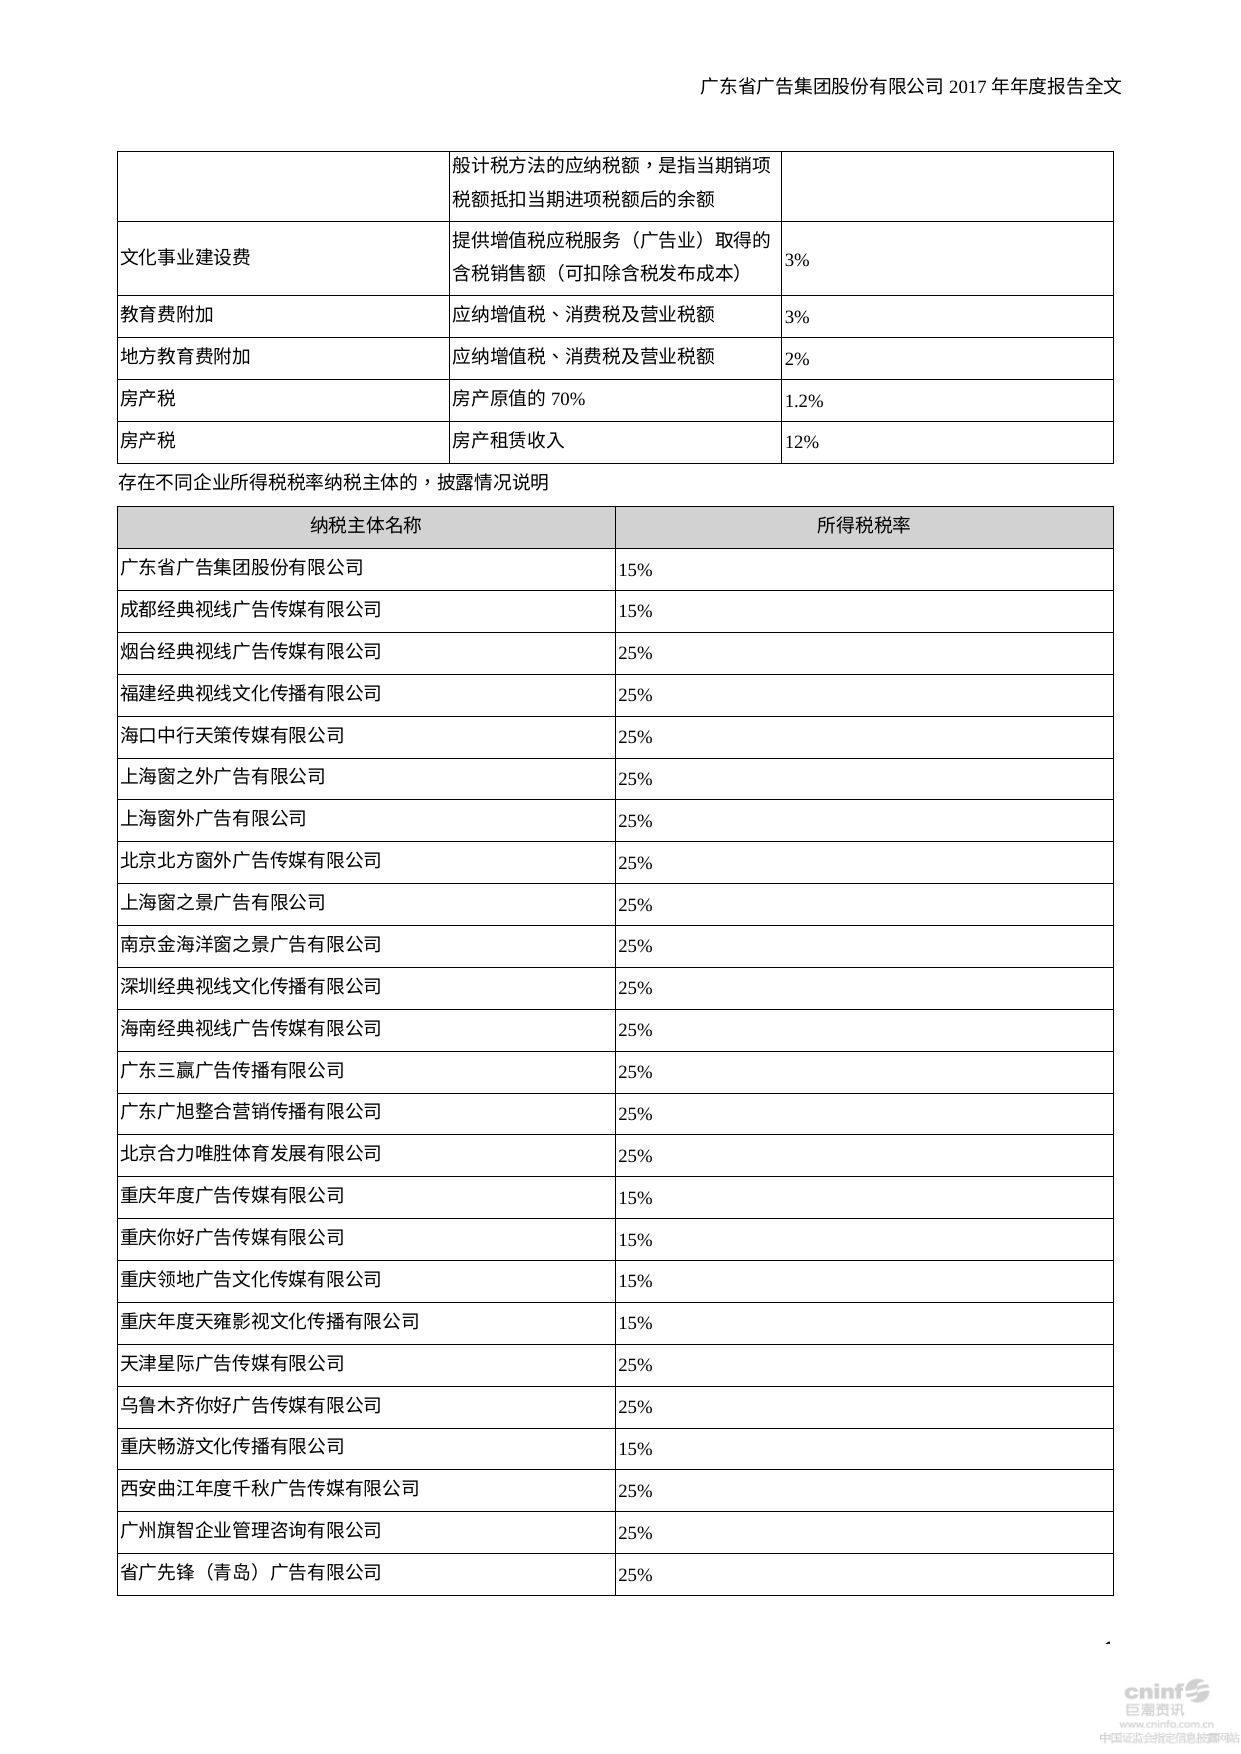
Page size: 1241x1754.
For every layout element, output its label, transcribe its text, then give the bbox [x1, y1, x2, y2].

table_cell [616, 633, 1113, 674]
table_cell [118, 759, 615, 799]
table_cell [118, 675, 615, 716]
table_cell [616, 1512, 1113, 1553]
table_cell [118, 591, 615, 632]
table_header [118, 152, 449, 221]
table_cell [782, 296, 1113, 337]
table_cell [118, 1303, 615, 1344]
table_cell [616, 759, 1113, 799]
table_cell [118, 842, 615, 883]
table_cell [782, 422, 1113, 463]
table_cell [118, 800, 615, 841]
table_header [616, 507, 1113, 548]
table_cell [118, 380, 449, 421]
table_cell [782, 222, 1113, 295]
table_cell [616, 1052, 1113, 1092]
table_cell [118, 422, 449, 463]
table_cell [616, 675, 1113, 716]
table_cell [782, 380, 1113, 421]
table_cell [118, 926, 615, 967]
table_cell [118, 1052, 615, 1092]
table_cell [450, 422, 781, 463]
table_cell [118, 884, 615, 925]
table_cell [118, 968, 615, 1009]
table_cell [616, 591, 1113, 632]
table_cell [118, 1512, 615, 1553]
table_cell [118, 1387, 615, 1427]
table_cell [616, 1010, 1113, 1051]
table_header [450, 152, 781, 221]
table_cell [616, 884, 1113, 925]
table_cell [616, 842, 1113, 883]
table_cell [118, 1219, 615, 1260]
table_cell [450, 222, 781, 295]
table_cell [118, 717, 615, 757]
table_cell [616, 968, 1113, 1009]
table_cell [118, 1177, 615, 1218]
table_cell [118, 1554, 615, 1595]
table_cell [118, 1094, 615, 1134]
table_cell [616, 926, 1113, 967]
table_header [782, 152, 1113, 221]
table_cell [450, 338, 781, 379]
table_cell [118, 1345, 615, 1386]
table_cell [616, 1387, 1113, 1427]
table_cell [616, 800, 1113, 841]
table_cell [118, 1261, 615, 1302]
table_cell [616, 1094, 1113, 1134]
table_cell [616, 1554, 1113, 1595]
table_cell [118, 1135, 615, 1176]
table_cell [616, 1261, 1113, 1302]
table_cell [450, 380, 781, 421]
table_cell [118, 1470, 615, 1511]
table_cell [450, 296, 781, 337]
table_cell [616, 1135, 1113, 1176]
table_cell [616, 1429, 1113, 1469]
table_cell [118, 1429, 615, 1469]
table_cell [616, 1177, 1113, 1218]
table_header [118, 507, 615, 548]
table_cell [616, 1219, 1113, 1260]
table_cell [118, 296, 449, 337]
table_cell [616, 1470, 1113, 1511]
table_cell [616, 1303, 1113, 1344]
picture [1099, 1673, 1241, 1754]
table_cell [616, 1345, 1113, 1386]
text 存在不同企业所得税税率纳税主体的，披露情况说明 [118, 469, 1240, 495]
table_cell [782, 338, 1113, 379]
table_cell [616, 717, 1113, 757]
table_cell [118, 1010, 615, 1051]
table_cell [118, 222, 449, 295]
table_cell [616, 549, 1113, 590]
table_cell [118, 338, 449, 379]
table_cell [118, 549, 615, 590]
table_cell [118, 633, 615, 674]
